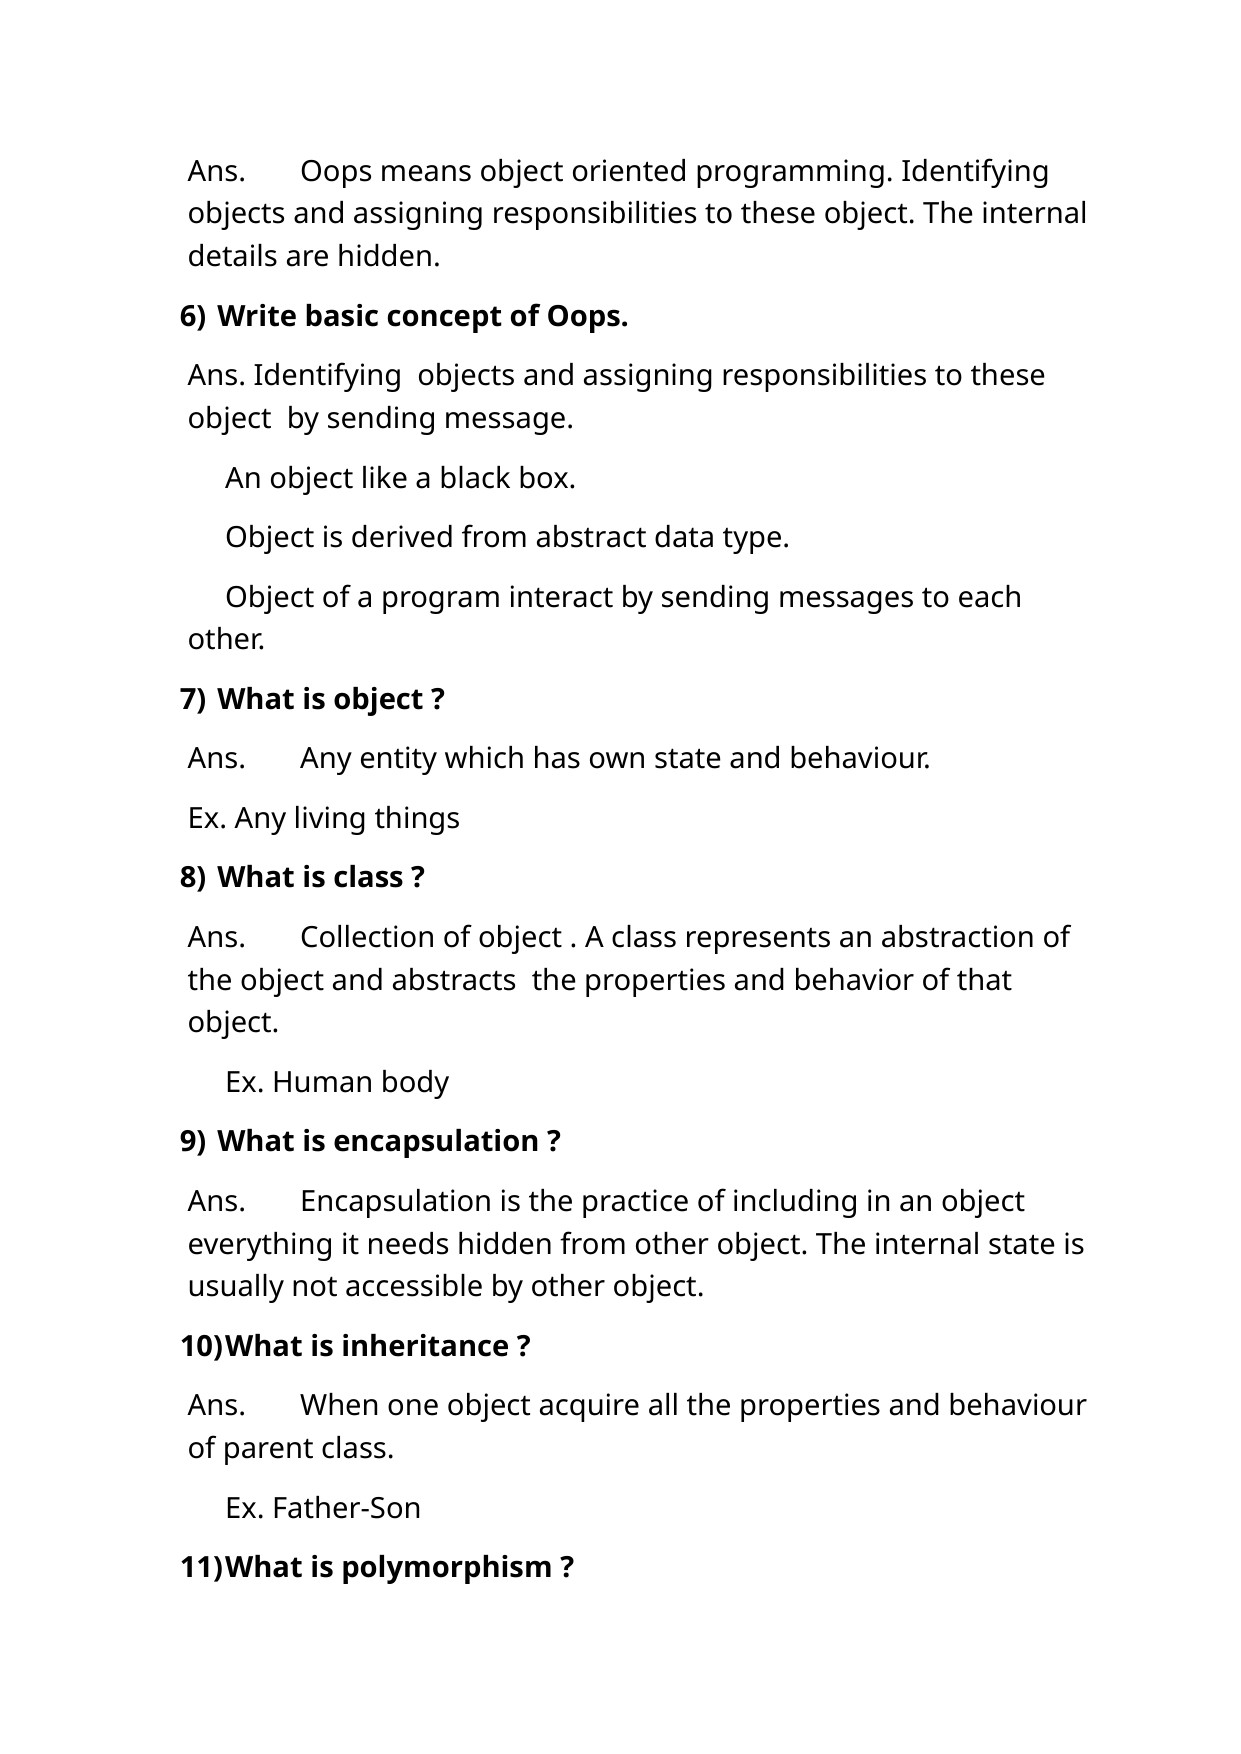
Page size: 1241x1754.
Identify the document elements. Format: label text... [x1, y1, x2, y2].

text Ans. Identifying objects and assigning responsibilities to these object by sending message. [187, 354, 1090, 437]
text Ans. Any entity which has own state and behaviour. [187, 738, 1090, 777]
list What is inheritance ? [179, 1325, 1090, 1365]
text Ex. Human body [187, 1061, 1090, 1101]
list What is object ? [179, 678, 1090, 718]
text Ex. Any living things [187, 797, 1090, 837]
list What is polymorphism ? [179, 1546, 1090, 1586]
text Object of a program interact by sending messages to each other. [187, 576, 1090, 658]
text Ans. Encapsulation is the practice of including in an object everything it needs hidden from other object. The internal state is usually not accessible by other object. [187, 1180, 1090, 1305]
list What is class ? [179, 857, 1090, 896]
list What is encapsulation ? [179, 1121, 1090, 1160]
text Object is derived from abstract data type. [187, 516, 1090, 556]
text An object like a black box. [187, 457, 1090, 497]
text Ex. Father-Son [187, 1487, 1090, 1527]
text Ans. Oops means object oriented programming. Identifying objects and assigning responsibilities to these object. The internal details are hidden. [187, 150, 1090, 275]
text Ans. Collection of object . A class represents an abstraction of the object and abstracts the properties and behavior of that object. [187, 916, 1090, 1041]
text Ans. When one object acquire all the properties and behaviour of parent class. [187, 1385, 1090, 1467]
list Write basic concept of Oops. [179, 295, 1090, 335]
